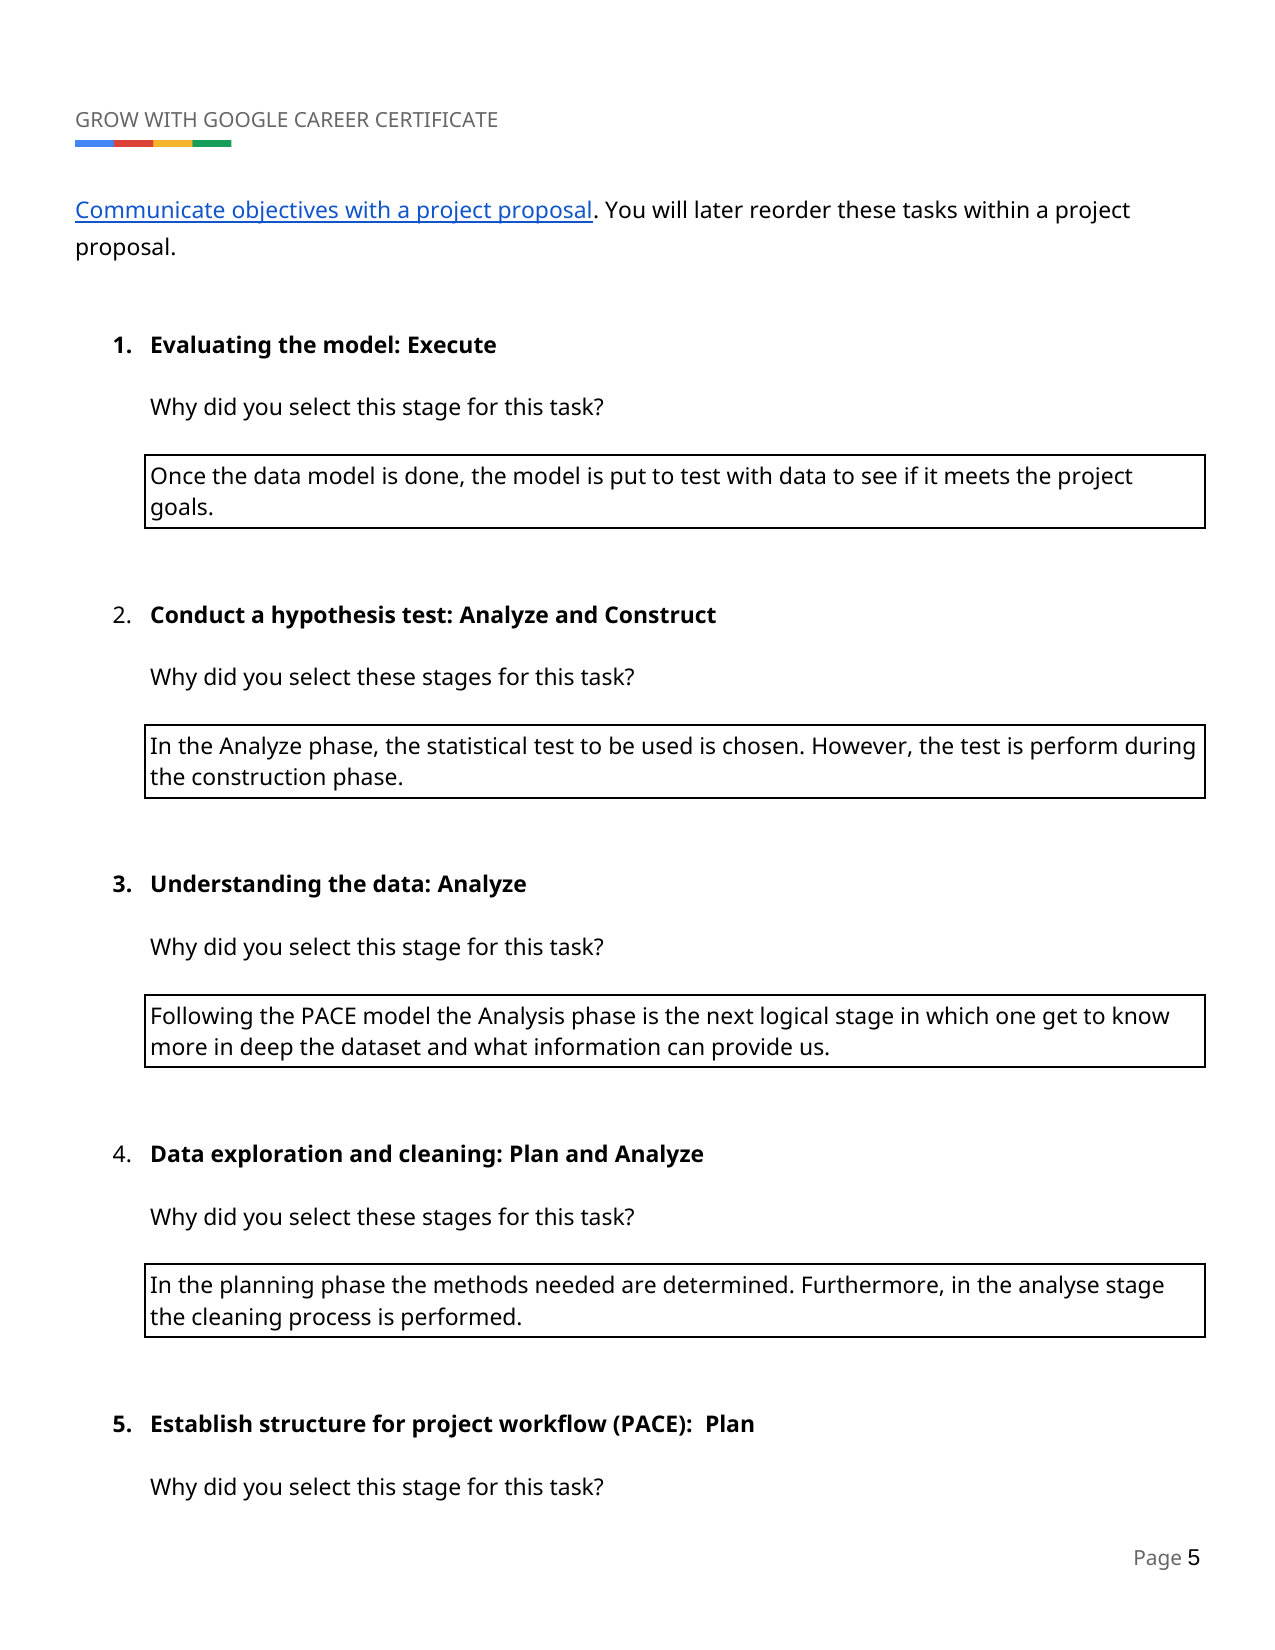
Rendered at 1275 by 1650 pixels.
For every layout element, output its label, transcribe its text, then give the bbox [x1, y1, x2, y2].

picture [75, 140, 232, 147]
text Why did you select these stages for this task? [150, 661, 1200, 692]
list Data exploration and cleaning: and [112, 1138, 1200, 1169]
list Evaluating the model: [112, 329, 1200, 360]
text Once the data model is done, the model is put to test with data to see if it meets the project goals. [146, 456, 1204, 527]
text Why did you select these stages for this task? [150, 1201, 1200, 1232]
text Following the PACE model the Analysis phase is the next logical stage in which one get to know more in deep the dataset and what information can provide us. [146, 996, 1204, 1066]
text In the Analyze phase, the statistical test to be used is chosen. However, the test is perform during the construction phase. [146, 726, 1204, 797]
text Why did you select this stage for this task? [150, 391, 1200, 423]
text In the planning phase the methods needed are determined. Furthermore, in the analyse stage the cleaning process is performed. [146, 1265, 1204, 1336]
text Why did you select this stage for this task? [150, 1471, 1200, 1502]
list Understanding the data: [112, 868, 1200, 900]
text Why did you select this stage for this task? [150, 931, 1200, 962]
list Establish structure for project workflow (PACE): [112, 1408, 1200, 1439]
list Conduct a hypothesis test: and [112, 599, 1200, 630]
